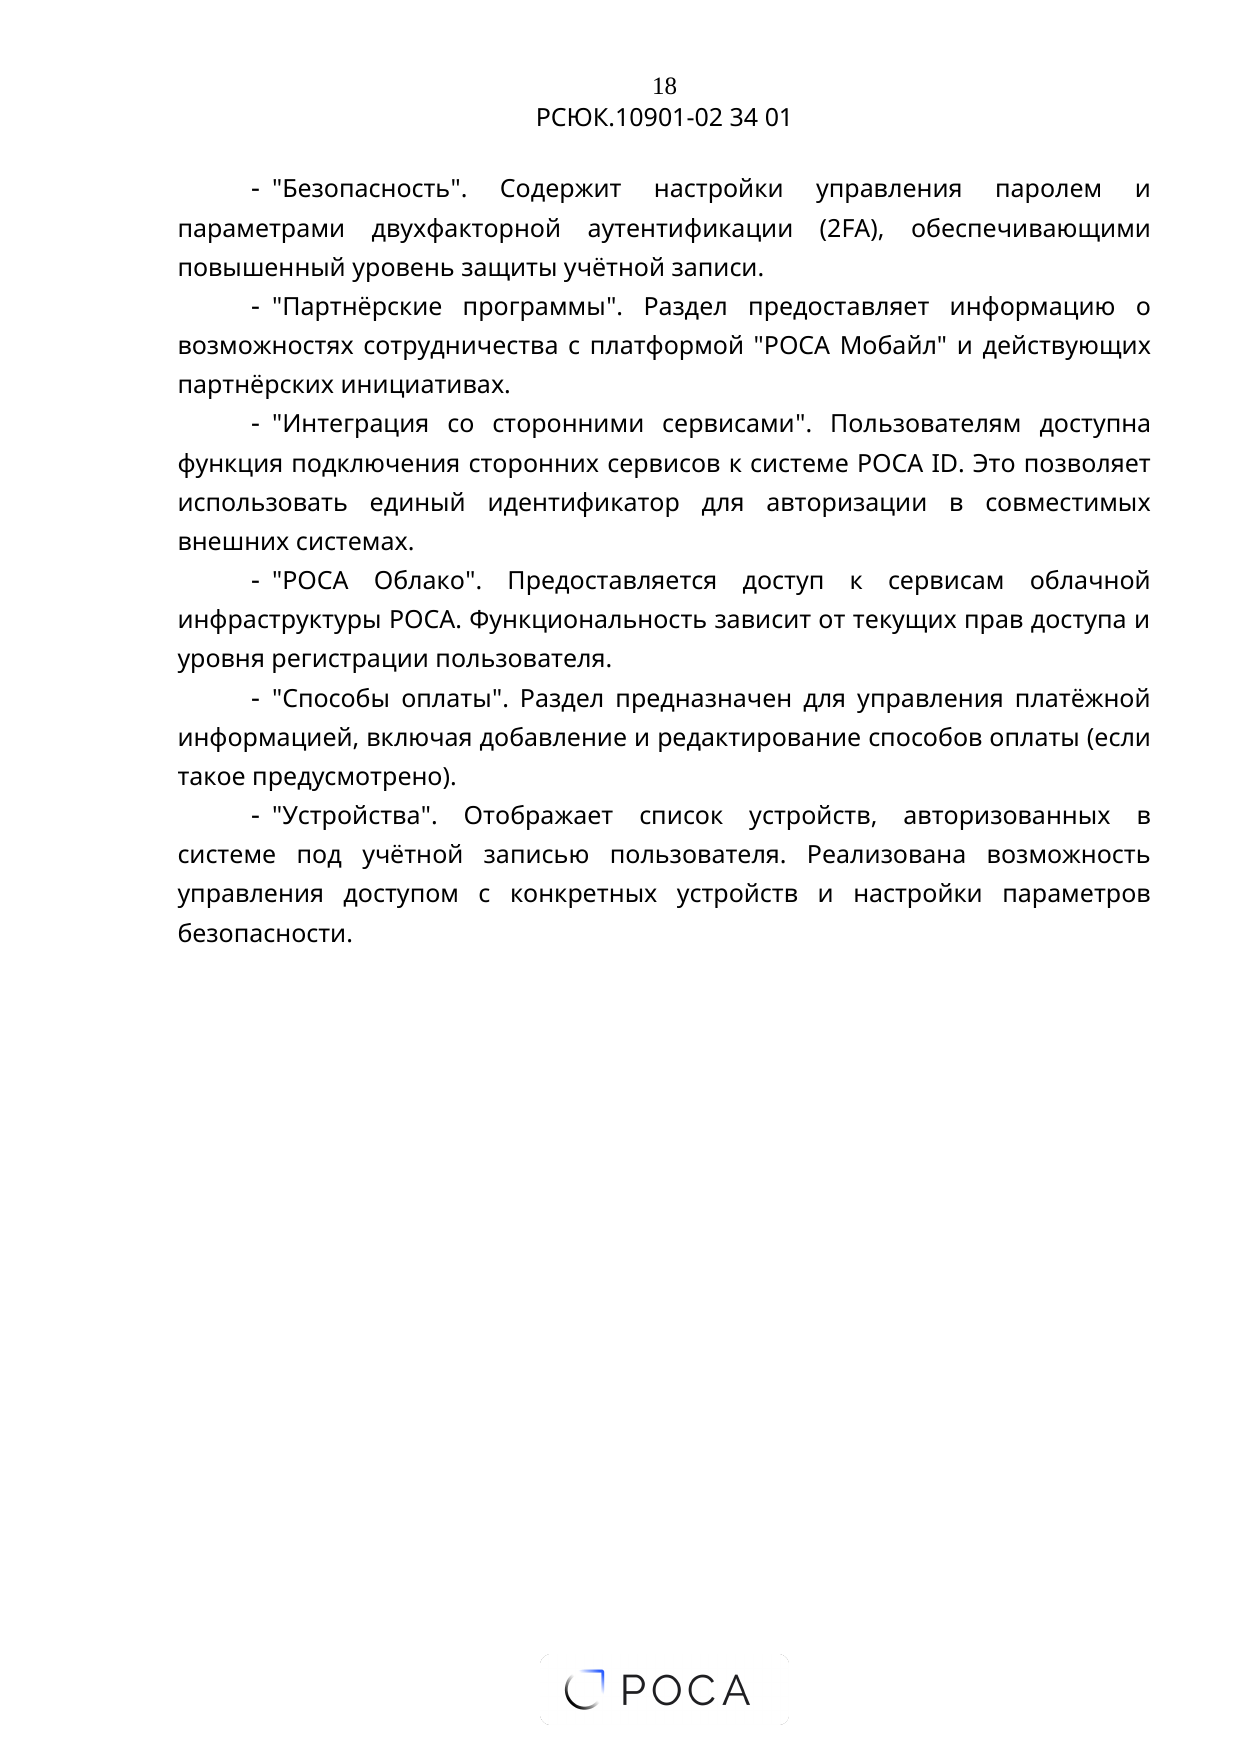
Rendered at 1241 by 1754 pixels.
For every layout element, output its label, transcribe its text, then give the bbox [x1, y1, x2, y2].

text "Безопасность". Содержит настройки управления паролем и параметрами двухфакторной аутентификации (2FA), обеспечивающими повышенный уровень защиты учётной записи. [177, 171, 1152, 283]
text "Устройства". Отображает список устройств, авторизованных в системе под учётной записью пользователя. Реализована возможность управления доступом с конкретных устройств и настройки параметров безопасности. [177, 798, 1152, 949]
text "РОСА Облако". Предоставляется доступ к сервисам облачной инфраструктуры РОСА. Функциональность зависит от текущих прав доступа и уровня регистрации пользователя. [177, 563, 1152, 675]
text "Интеграция со сторонними сервисами". Пользователям доступна функция подключения сторонних сервисов к системе РОСА ID. Это позволяет использовать единый идентификатор для авторизации в совместимых внешних системах. [177, 406, 1152, 558]
text "Способы оплаты". Раздел предназначен для управления платёжной информацией, включая добавление и редактирование способов оплаты (если такое предусмотрено). [177, 680, 1152, 793]
text "Партнёрские программы". Раздел предоставляет информацию о возможностях сотрудничества с платформой "РОСА Мобайл" и действующих партнёрских инициативах. [177, 289, 1152, 401]
picture [540, 1654, 789, 1725]
